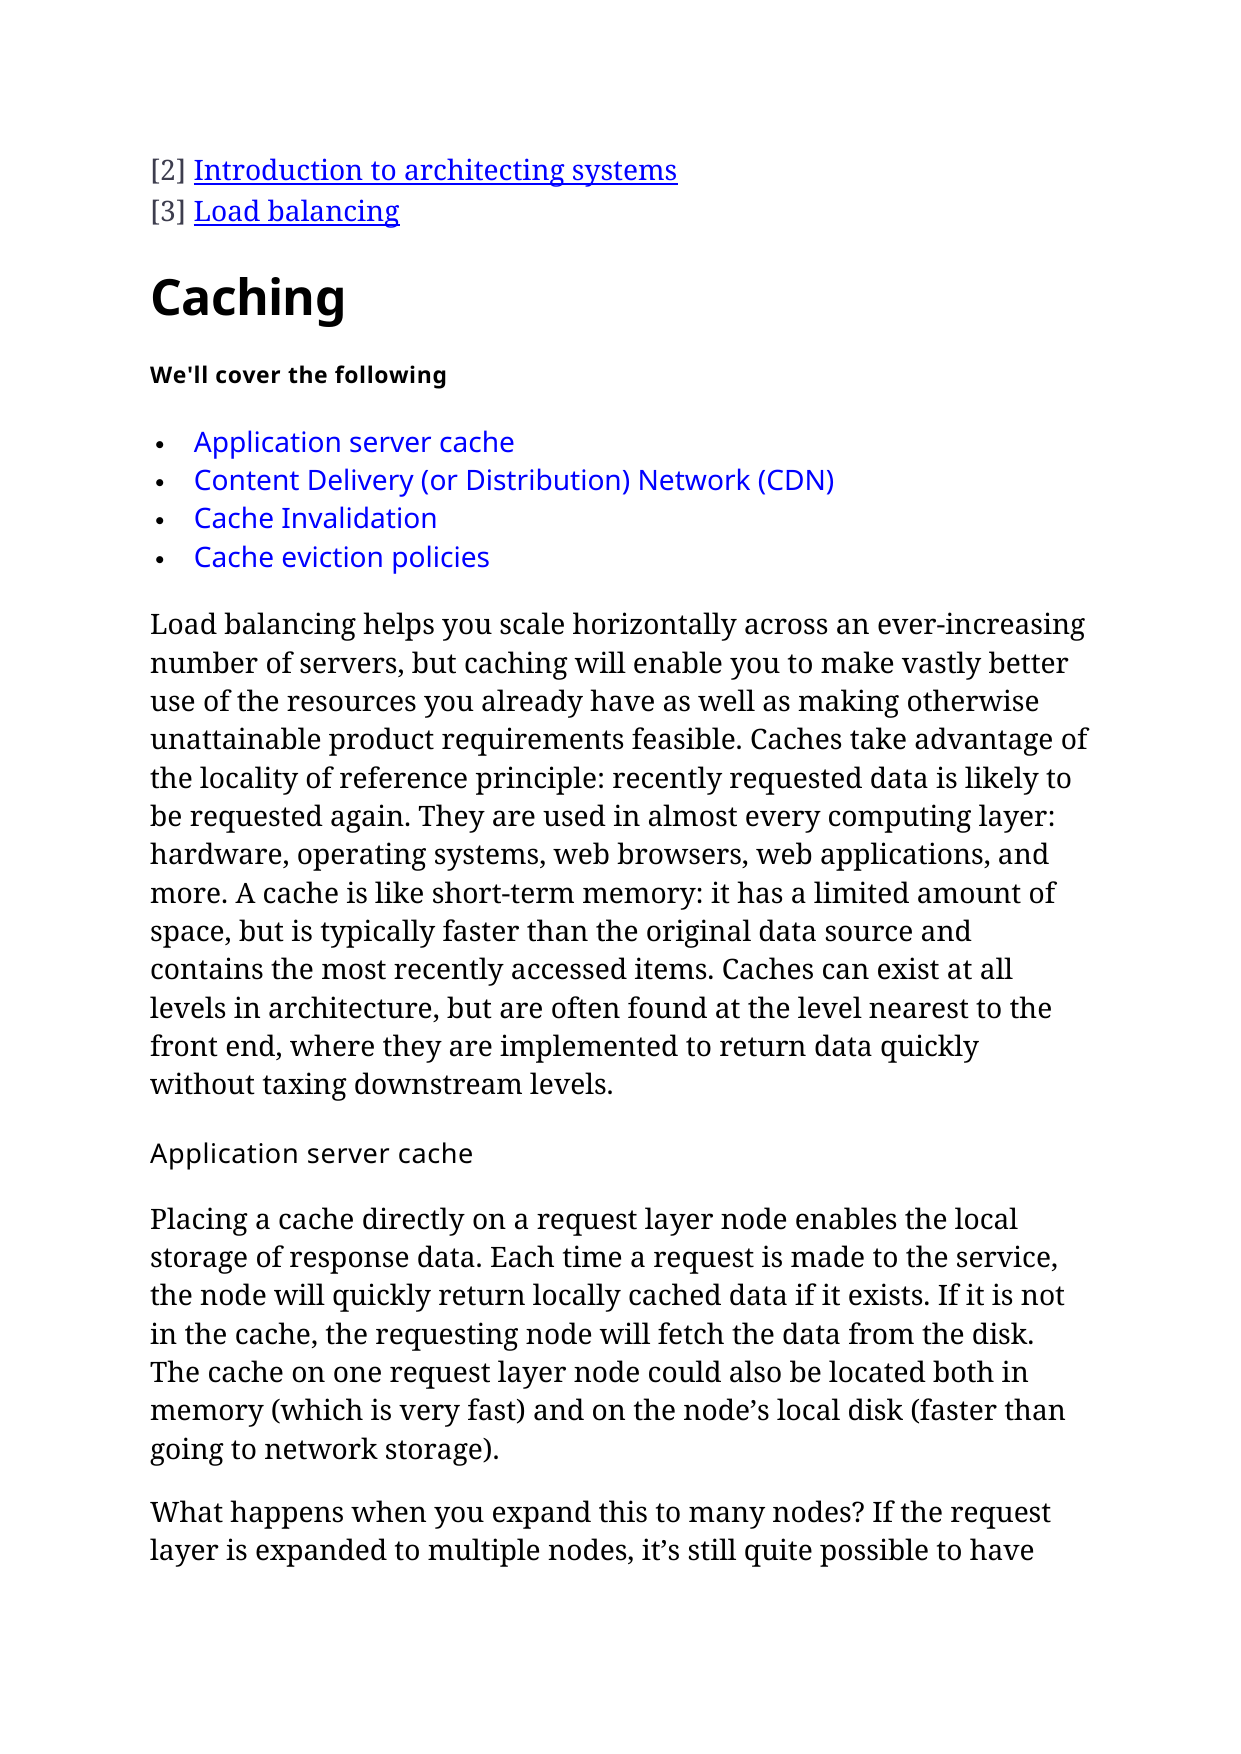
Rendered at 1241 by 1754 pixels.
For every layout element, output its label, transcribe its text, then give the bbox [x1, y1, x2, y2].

text Placing a cache directly on a request layer node enables the local storage of response data. Each time a request is made to the service, the node will quickly return locally cached data if it exists. If it is not in the cache, the requesting node will fetch the data from the disk. The cache on one request layer node could also be located both in memory (which is very fast) and on the node’s local disk (faster than going to network storage). [150, 1199, 1090, 1467]
subtitle Application server cache [150, 1134, 1090, 1171]
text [150, 150, 1090, 230]
list Cache eviction policies [156, 537, 1090, 575]
list Content Delivery (or Distribution) Network (CDN) [156, 460, 1090, 499]
text We'll cover the following [150, 359, 1090, 390]
list Cache Invalidation [156, 499, 1090, 537]
text Load balancing helps you scale horizontally across an ever-increasing number of servers, but caching will enable you to make vastly better use of the resources you already have as well as making otherwise unattainable product requirements feasible. Caches take advantage of the locality of reference principle: recently requested data is likely to be requested again. They are used in almost every computing layer: hardware, operating systems, web browsers, web applications, and more. A cache is like short-term memory: it has a limited amount of space, but is typically faster than the original data source and contains the most recently accessed items. Caches can exist at all levels in architecture, but are often found at the level nearest to the front end, where they are implemented to return data quickly without taxing downstream levels. [150, 604, 1090, 1103]
subtitle Caching [150, 262, 1090, 330]
list Application server cache [156, 422, 1090, 460]
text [150, 1492, 1090, 1569]
